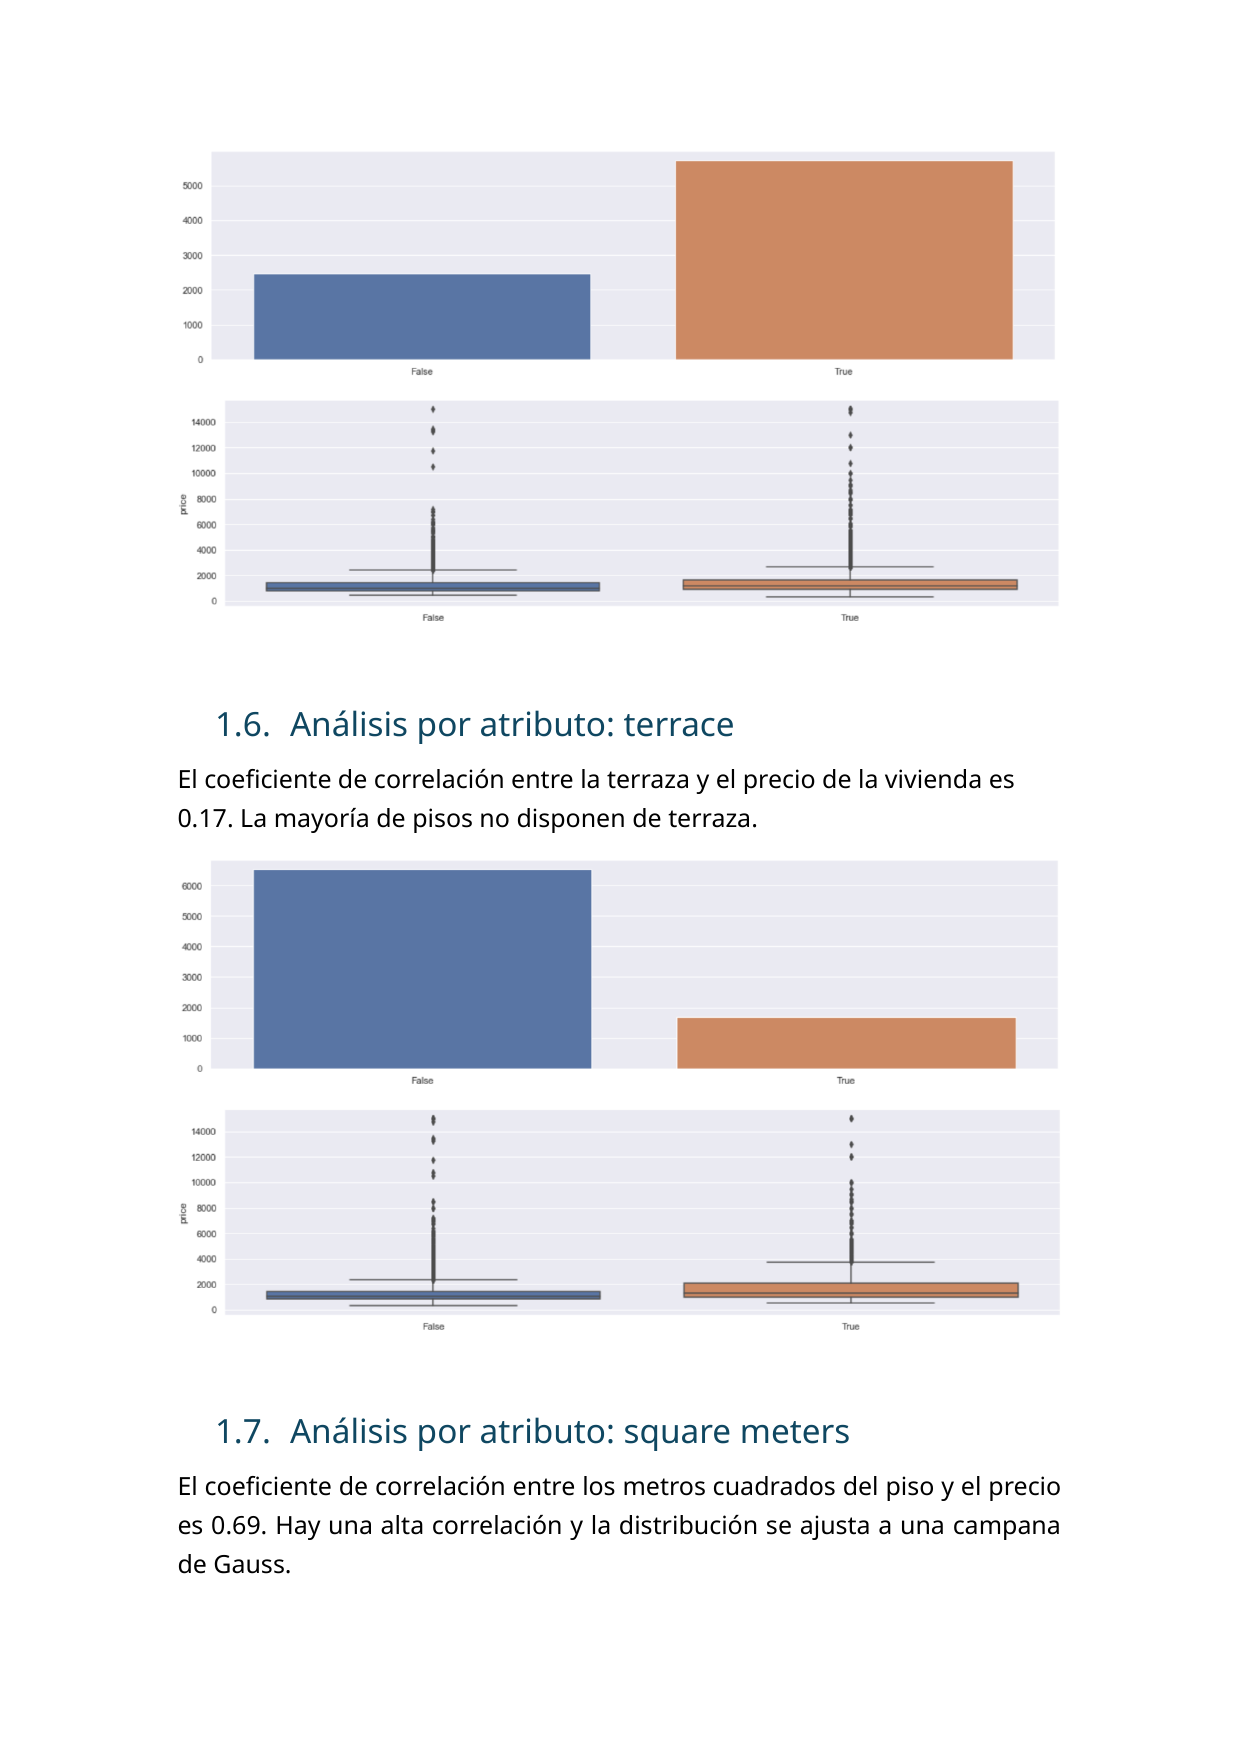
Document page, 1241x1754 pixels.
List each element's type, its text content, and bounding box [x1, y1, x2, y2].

subtitle Análisis por atributo: square meters [215, 1408, 1063, 1454]
picture [177, 1106, 1063, 1331]
picture [177, 856, 1063, 1085]
subtitle Análisis por atributo: terrace [215, 701, 1063, 746]
text El coeficiente de correlación entre la terraza y el precio de la vivienda es 0.17. La mayoría de pisos no disponen de terraza. [177, 761, 1063, 834]
text El coeficiente de correlación entre los metros cuadrados del piso y el precio es 0.69. Hay una alta correlación y la distribución se ajusta a una campana de Gauss. [177, 1469, 1063, 1581]
picture [177, 397, 1063, 624]
picture [177, 147, 1063, 377]
